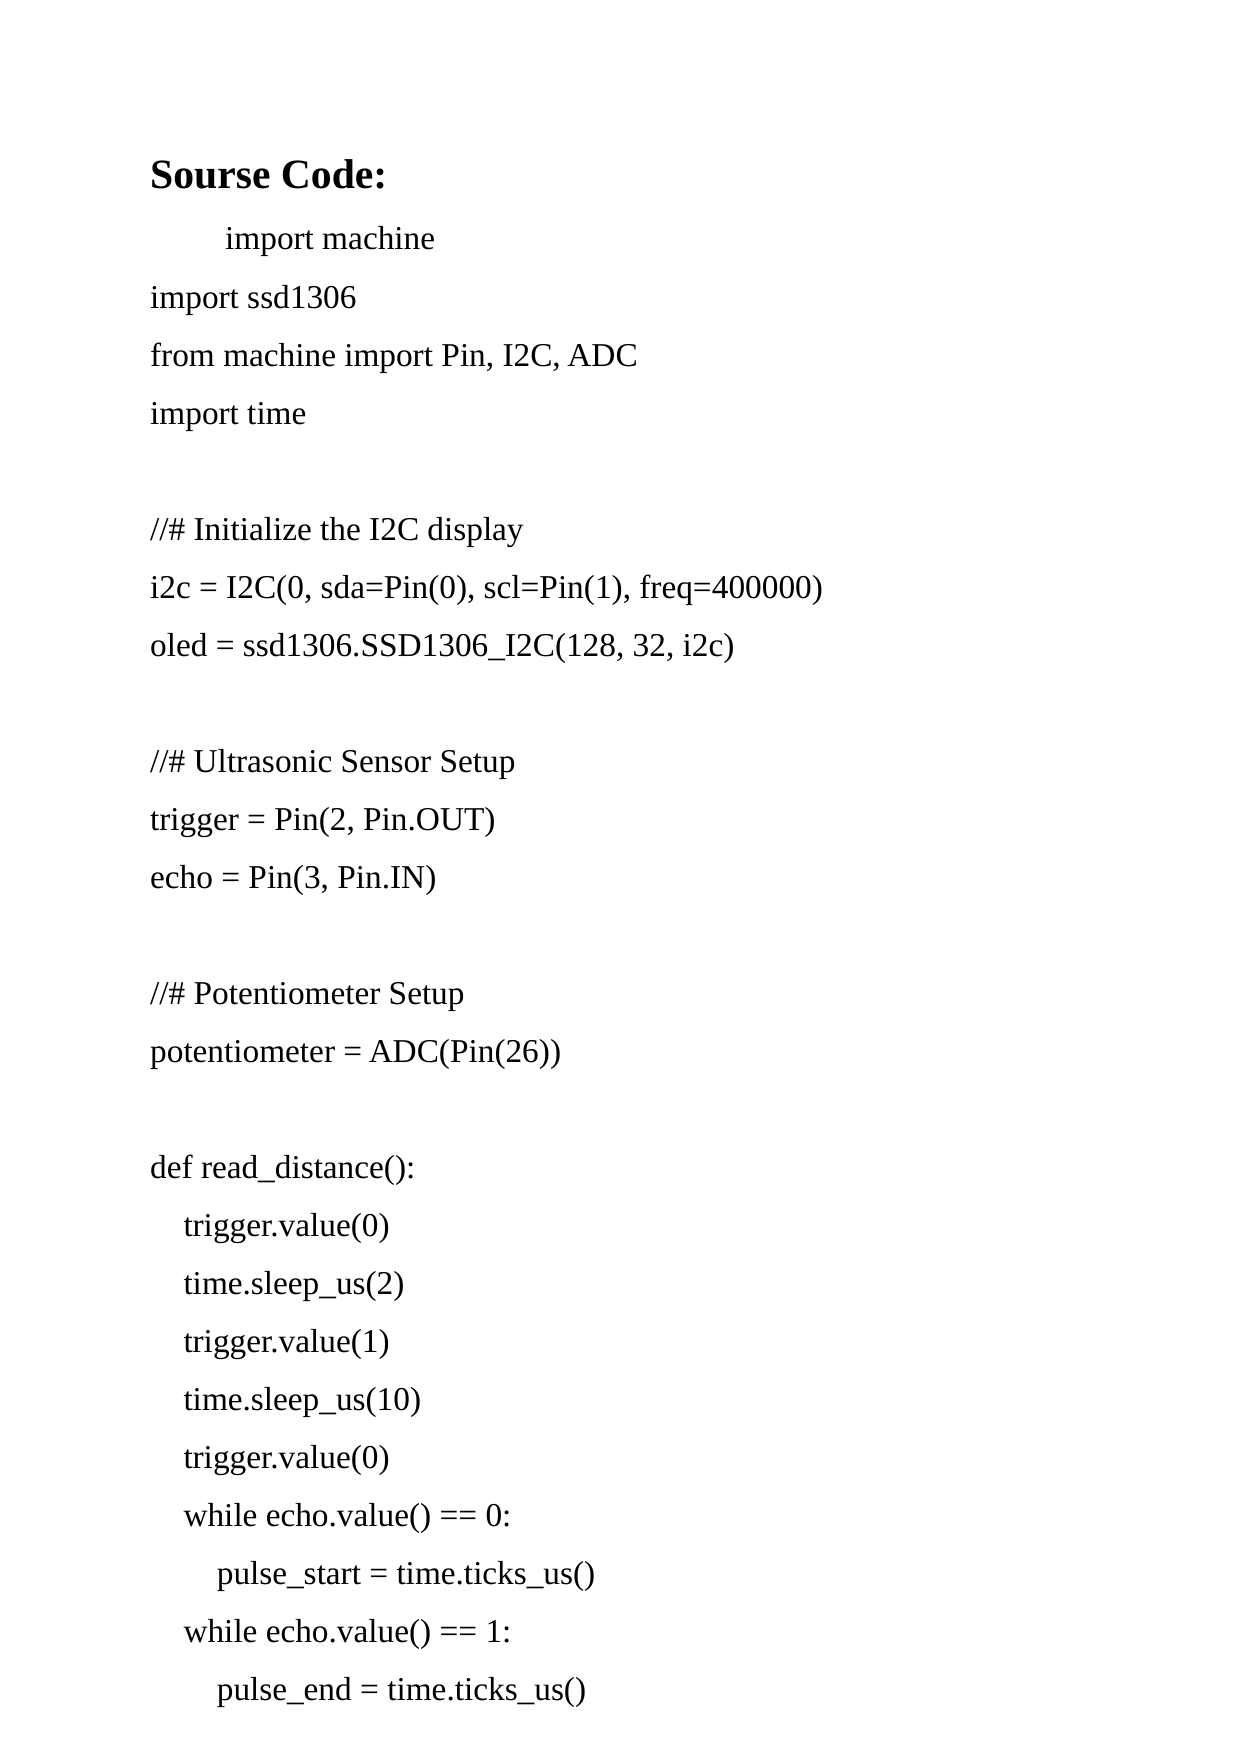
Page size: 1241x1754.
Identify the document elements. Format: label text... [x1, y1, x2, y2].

text time.sleep_us(2) [150, 1263, 1090, 1302]
text import time [150, 393, 1090, 431]
text time.sleep_us(10) [150, 1379, 1090, 1418]
text trigger.value(0) [150, 1205, 1090, 1244]
text from machine import Pin, I2C, ADC [150, 335, 1090, 373]
text import ssd1306 [150, 277, 1090, 315]
text trigger.value(1) [150, 1321, 1090, 1360]
text //# Potentiometer Setup [150, 973, 1090, 1012]
text //# Initialize the I2C display [150, 509, 1090, 547]
text import machine [150, 218, 1090, 257]
text while echo.value() == 0: [150, 1496, 1090, 1534]
text pulse_start = time.ticks_us() [150, 1553, 1090, 1592]
text echo = Pin(3, Pin.IN) [150, 857, 1090, 896]
text potentiometer = ADC(Pin(26)) [150, 1031, 1090, 1070]
text Sourse Code: [150, 150, 1090, 198]
text //# Ultrasonic Sensor Setup [150, 741, 1090, 779]
text oled = ssd1306.SSD1306_I2C(128, 32, i2c) [150, 625, 1090, 663]
text def read_distance(): [150, 1147, 1090, 1186]
text i2c = I2C(0, sda=Pin(0), scl=Pin(1), freq=400000) [150, 567, 1090, 606]
text pulse_end = time.ticks_us() [150, 1669, 1090, 1708]
text trigger.value(0) [150, 1437, 1090, 1476]
text trigger = Pin(2, Pin.OUT) [150, 799, 1090, 838]
text while echo.value() == 1: [150, 1612, 1090, 1650]
